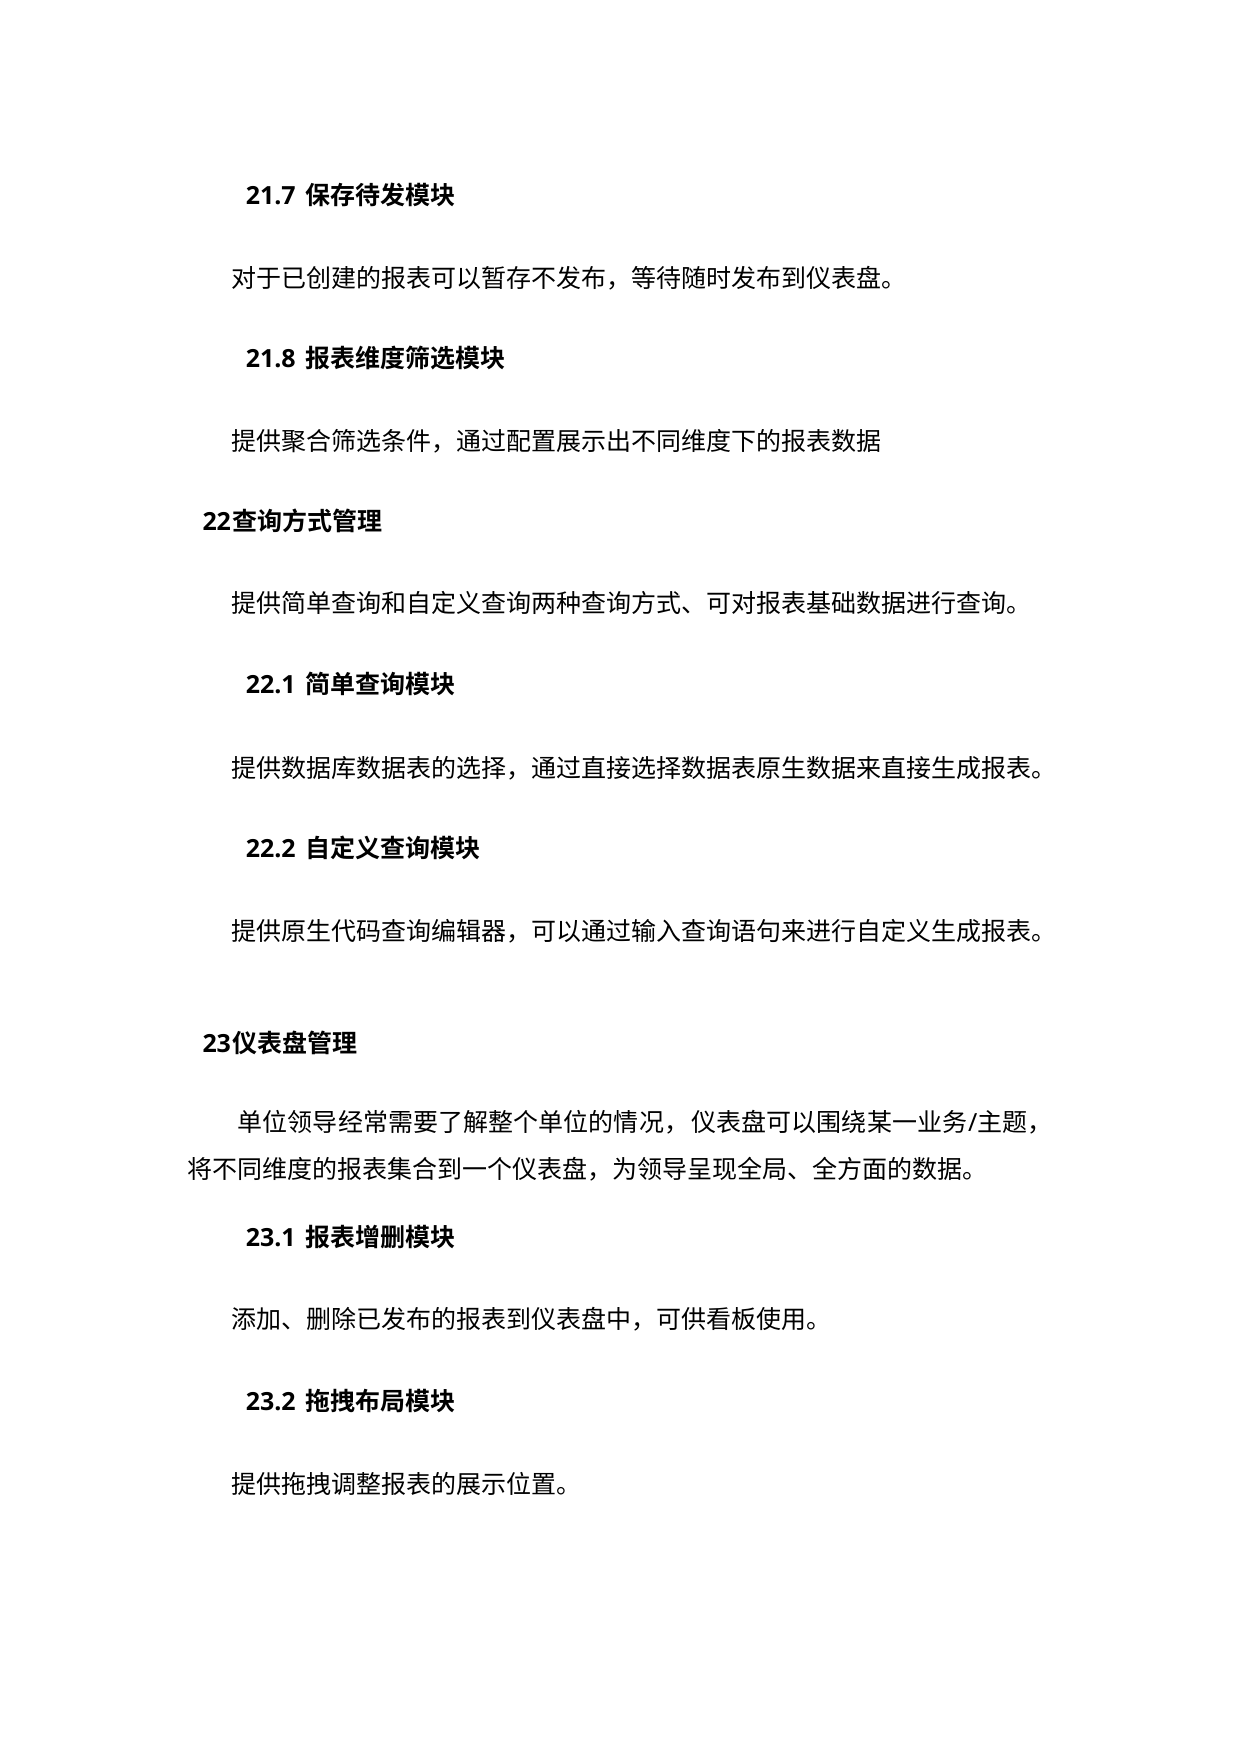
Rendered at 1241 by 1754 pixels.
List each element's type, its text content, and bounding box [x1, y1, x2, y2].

text 提供数据库数据表的选择，通过直接选择数据表原生数据来直接生成报表。 [187, 734, 1053, 799]
text 添加、删除已发布的报表到仪表盘中，可供看板使用。 [187, 1287, 1053, 1352]
subtitle 报表增删模块 [246, 1205, 1053, 1270]
text 对于已创建的报表可以暂存不发布，等待随时发布到仪表盘。 [187, 244, 1053, 309]
subtitle 拖拽布局模块 [246, 1368, 1053, 1433]
text 提供聚合筛选条件，通过配置展示出不同维度下的报表数据 [187, 407, 1053, 472]
subtitle 仪表盘管理 [202, 1011, 1053, 1076]
subtitle 报表维度筛选模块 [246, 325, 1053, 390]
text 提供简单查询和自定义查询两种查询方式、可对报表基础数据进行查询。 [187, 570, 1053, 635]
subtitle 查询方式管理 [202, 488, 1053, 553]
text 提供原生代码查询编辑器，可以通过输入查询语句来进行自定义生成报表。 [187, 897, 1053, 962]
subtitle 简单查询模块 [246, 652, 1053, 717]
text 单位领导经常需要了解整个单位的情况，仪表盘可以围绕某一业务/主题，将不同维度的报表集合到一个仪表盘，为领导呈现全局、全方面的数据。 [187, 1093, 1053, 1188]
subtitle 自定义查询模块 [246, 815, 1053, 880]
text 提供拖拽调整报表的展示位置。 [187, 1450, 1053, 1515]
subtitle 保存待发模块 [246, 162, 1053, 227]
